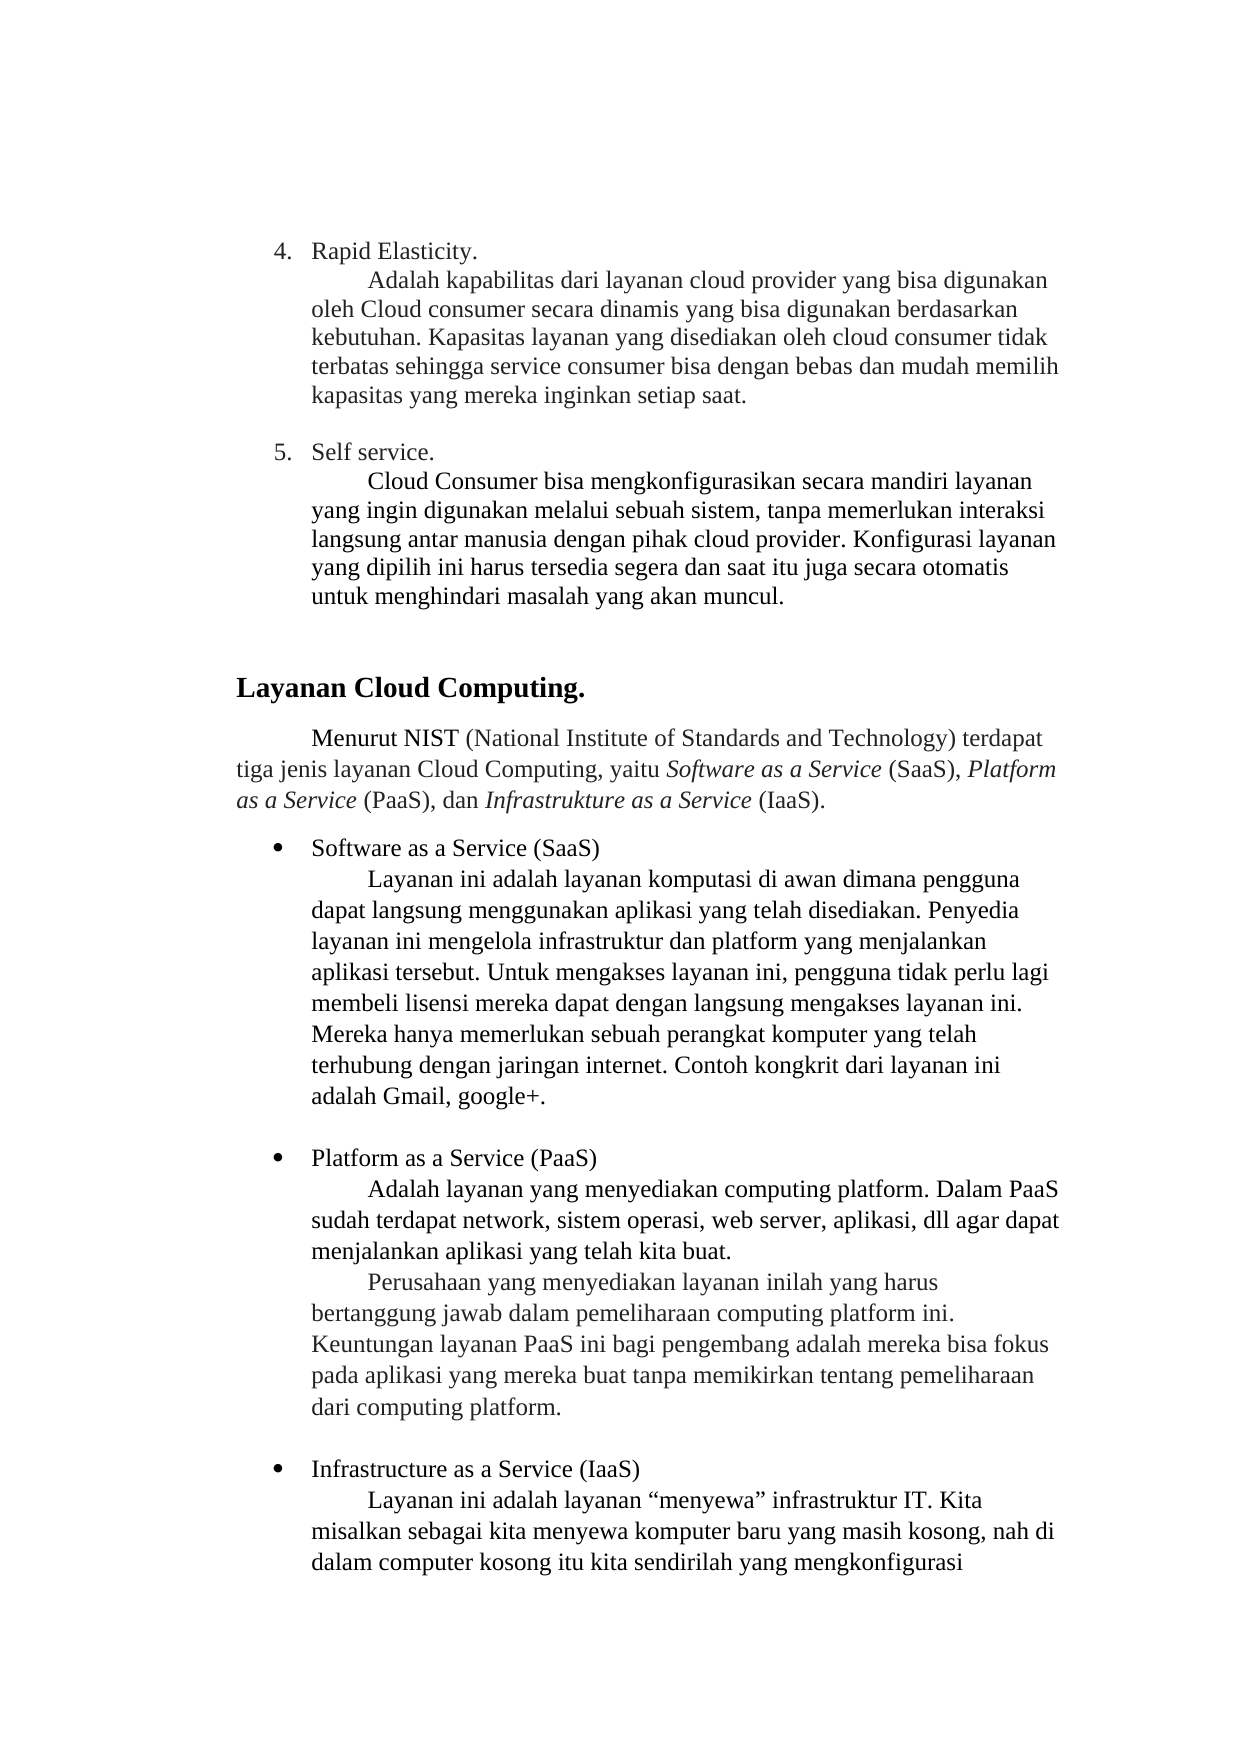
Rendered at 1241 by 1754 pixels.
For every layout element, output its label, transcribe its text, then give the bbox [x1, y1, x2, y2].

text Layanan Cloud Computing. [236, 670, 1063, 704]
text Menurut NIST (National Institute of Standards and Technology) terdapat tiga jenis layanan Cloud Computing, yaitu Software as a Service (SaaS), Platform as a Service (PaaS), dan Infrastrukture as a Service (IaaS). [236, 723, 1063, 814]
list Cloud Consumer bisa mengkonfigurasikan secara mandiri layanan yang ingin digunakan melalui sebuah sistem, tanpa memerlukan interaksi langsung antar manusia dengan pihak cloud provider. Konfigurasi layanan yang dipilih ini harus tersedia segera dan saat itu juga secara otomatis untuk menghindari masalah yang akan muncul. [311, 466, 1063, 610]
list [311, 1485, 1063, 1576]
list Self service. [274, 437, 1063, 466]
list Platform as a Service (PaaS) [274, 1143, 1063, 1172]
list Adalah kapabilitas dari layanan cloud provider yang bisa digunakan oleh Cloud consumer secara dinamis yang bisa digunakan berdasarkan kebutuhan. Kapasitas layanan yang disediakan oleh cloud consumer tidak terbatas sehingga service consumer bisa dengan bebas dan mudah memilih kapasitas yang mereka inginkan setiap saat. [311, 265, 1063, 409]
list Adalah layanan yang menyediakan computing platform. Dalam PaaS sudah terdapat network, sistem operasi, web server, aplikasi, dll agar dapat menjalankan aplikasi yang telah kita buat. [311, 1174, 1063, 1265]
list Rapid Elasticity. [274, 236, 1063, 265]
list Layanan ini adalah layanan komputasi di awan dimana pengguna dapat langsung menggunakan aplikasi yang telah disediakan. Penyedia layanan ini mengelola infrastruktur dan platform yang menjalankan aplikasi tersebut. Untuk mengakses layanan ini, pengguna tidak perlu lagi membeli lisensi mereka dapat dengan langsung mengakses layanan ini. Mereka hanya memerlukan sebuah perangkat komputer yang telah terhubung dengan jaringan internet. Contoh kongkrit dari layanan ini adalah Gmail, google+. [311, 864, 1063, 1110]
list Software as a Service (SaaS) [274, 833, 1063, 862]
list Perusahaan yang menyediakan layanan inilah yang harus bertanggung jawab dalam pemeliharaan computing platform ini. Keuntungan layanan PaaS ini bagi pengembang adalah mereka bisa fokus pada aplikasi yang mereka buat tanpa memikirkan tentang pemeliharaan dari computing platform. [311, 1267, 1063, 1420]
list Infrastructure as a Service (IaaS) [274, 1454, 1063, 1482]
